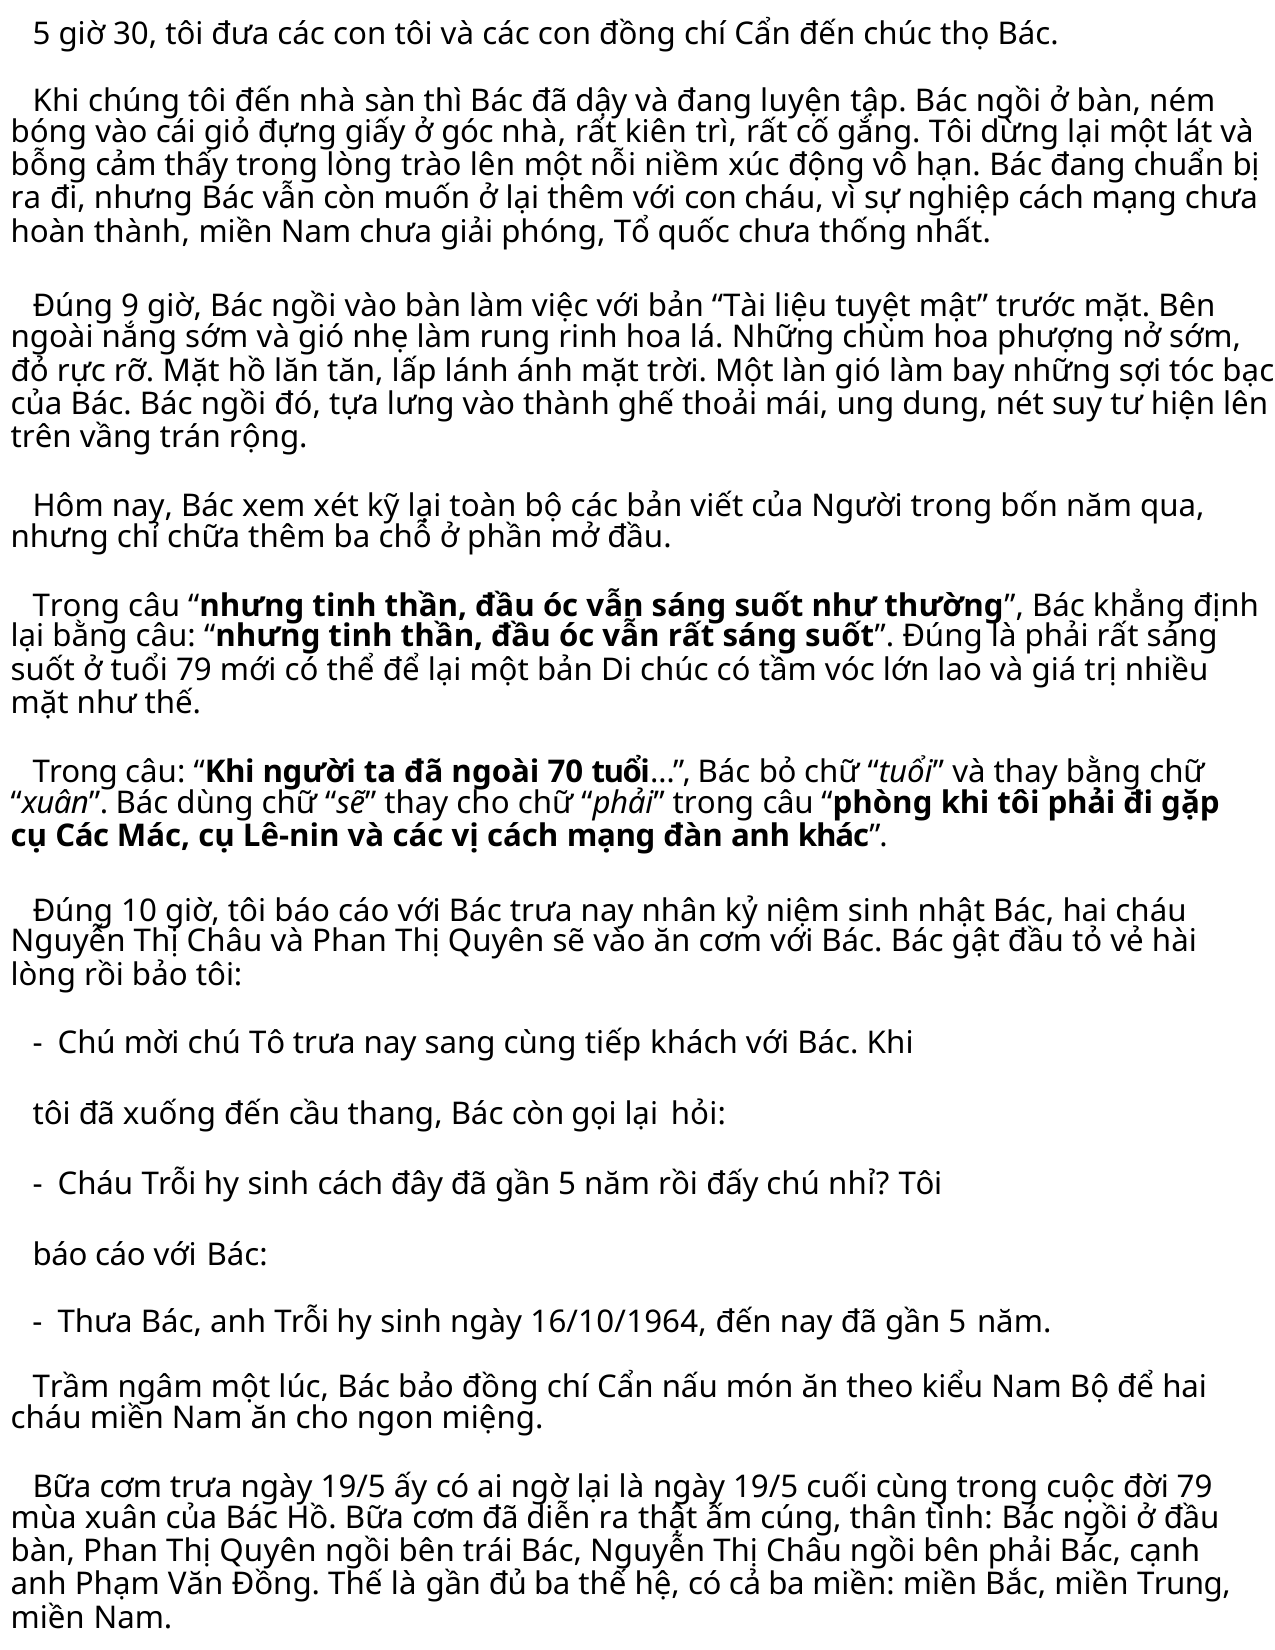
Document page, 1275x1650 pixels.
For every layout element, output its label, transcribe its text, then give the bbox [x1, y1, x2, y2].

text Trong câu “nhưng tinh thần, đầu óc vẫn sáng suốt như thường”, Bác khẳng định lại bằng câu: “nhưng tinh thần, đầu óc vẫn rất sáng suốt”. Đúng là phải rất sáng suốt ở tuổi 79 mới có thể để lại một bản Di chúc có tầm vóc lớn lao và giá trị nhiều mặt như thế. [10, 589, 1264, 723]
text 5 giờ 30, tôi đưa các con tôi và các con đồng chí Cẩn đến chúc thọ Bác. [32, 11, 1275, 53]
text Trầm ngâm một lúc, Bác bảo đồng chí Cẩn nấu món ăn theo kiểu Nam Bộ để hai cháu miền Nam ăn cho ngon miệng. [10, 1371, 1246, 1438]
text Đúng 9 giờ, Bác ngồi vào bàn làm việc với bản “Tài liệu tuyệt mật” trước mặt. Bên ngoài nắng sớm và gió nhẹ làm rung rinh hoa lá. Những chùm hoa phượng nở sớm, đỏ rực rỡ. Mặt hồ lăn tăn, lấp lánh ánh mặt trời. Một làn gió làm bay những sợi tóc bạc của Bác. Bác ngồi đó, tựa lưng vào thành ghế thoải mái, ung dung, nét suy tư hiện lên trên vầng trán rộng. [10, 290, 1275, 457]
list Chú mời chú Tô trưa nay sang cùng tiếp khách với Bác. Khi tôi đã xuống đến cầu thang, Bác còn gọi lại hỏi: [32, 1020, 931, 1133]
text Bữa cơm trưa ngày 19/5 ấy có ai ngờ lại là ngày 19/5 cuối cùng trong cuộc đời 79 mùa xuân của Bác Hồ. Bữa cơm đã diễn ra thật ấm cúng, thân tình: Bác ngồi ở đầu bàn, Phan Thị Quyên ngồi bên trái Bác, Nguyễn Thị Châu ngồi bên phải Bác, cạnh anh Phạm Văn Đồng. Thế là gần đủ ba thế hệ, có cả ba miền: miền Bắc, miền Trung, miền Nam. [10, 1471, 1261, 1637]
text Hôm nay, Bác xem xét kỹ lại toàn bộ các bản viết của Người trong bốn năm qua, nhưng chỉ chữa thêm ba chỗ ở phần mở đầu. [10, 490, 1275, 556]
list Thưa Bác, anh Trỗi hy sinh ngày 16/10/1964, đến nay đã gần 5 năm. [32, 1304, 1275, 1340]
list Cháu Trỗi hy sinh cách đây đã gần 5 năm rồi đấy chú nhỉ? Tôi báo cáo với Bác: [32, 1161, 976, 1275]
text Khi chúng tôi đến nhà sàn thì Bác đã dậy và đang luyện tập. Bác ngồi ở bàn, ném bóng vào cái giỏ đựng giấy ở góc nhà, rất kiên trì, rất cố gắng. Tôi dừng lại một lát và bỗng cảm thấy trong lòng trào lên một nỗi niềm xúc động vô hạn. Bác đang chuẩn bị ra đi, nhưng Bác vẫn còn muốn ở lại thêm với con cháu, vì sự nghiệp cách mạng chưa hoàn thành, miền Nam chưa giải phóng, Tổ quốc chưa thống nhất. [10, 85, 1261, 251]
text Trong câu: “Khi người ta đã ngoài 70 tuổi…”, Bác bỏ chữ “tuổi” và thay bằng chữ “xuân”. Bác dùng chữ “sẽ” thay cho chữ “phải” trong câu “phòng khi tôi phải đi gặp cụ Các Mác, cụ Lê-nin và các vị cách mạng đàn anh khác”. [10, 756, 1254, 856]
text Đúng 10 giờ, tôi báo cáo với Bác trưa nay nhân kỷ niệm sinh nhật Bác, hai cháu Nguyễn Thị Châu và Phan Thị Quyên sẽ vào ăn cơm với Bác. Bác gật đầu tỏ vẻ hài lòng rồi bảo tôi: [10, 894, 1264, 994]
